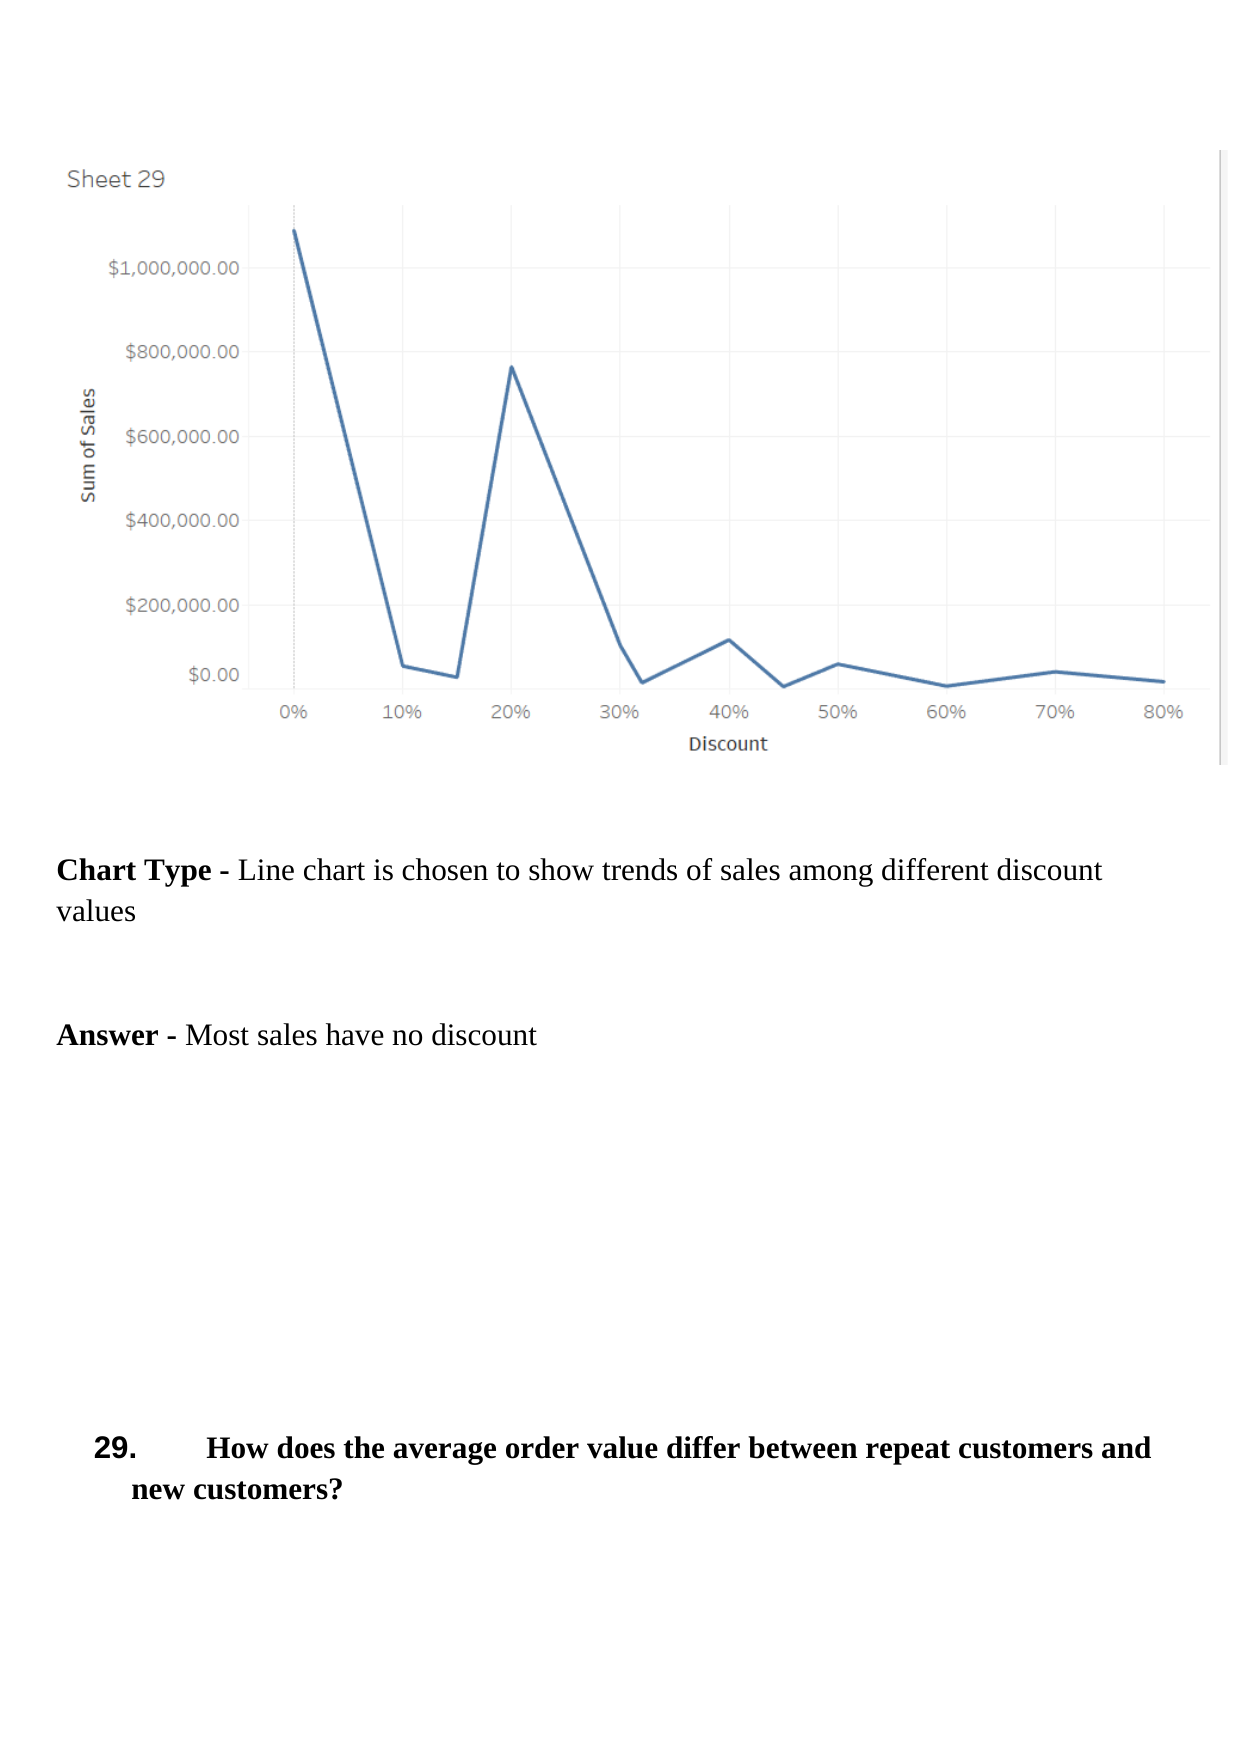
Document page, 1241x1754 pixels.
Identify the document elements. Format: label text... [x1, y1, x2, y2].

picture [56, 150, 1228, 765]
text Answer - Most sales have no discount [56, 1016, 1181, 1052]
text Chart Type - Line chart is chosen to show trends of sales among different discount values [56, 851, 1181, 928]
list How does the average order value differ between repeat customers and new customers? [94, 1429, 1181, 1506]
